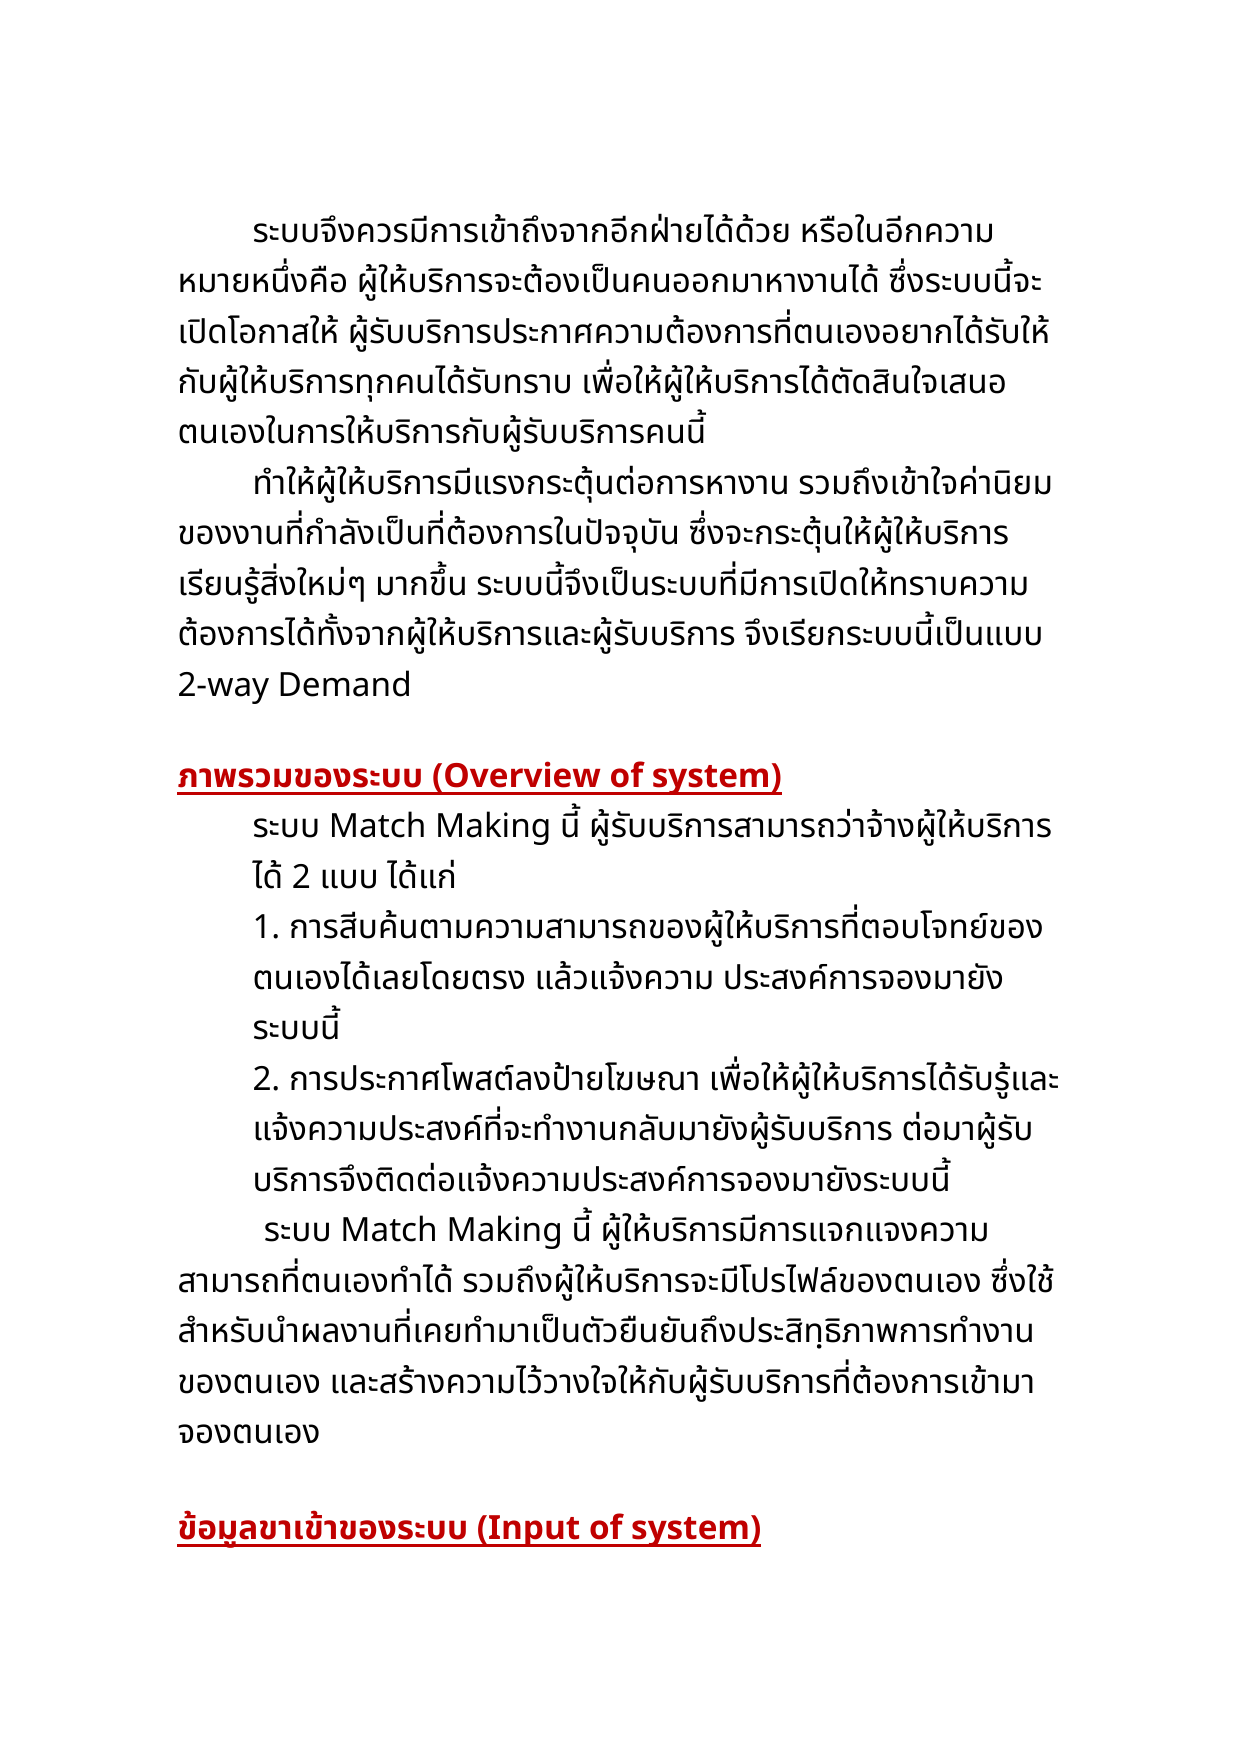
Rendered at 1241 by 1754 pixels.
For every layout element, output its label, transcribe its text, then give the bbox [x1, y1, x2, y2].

text ระบบ Match Making นี้ ผู้ให้บริการมีการแจกแจงความสามารถที่ตนเองทำได้ รวมถึงผู้ให้บริการจะมีโปรไฟล์ของตนเอง ซึ่งใช้สำหรับนำผลงานที่เคยทำมาเป็นตัวยืนยันถึงประสิทฺธิภาพการทำงานของตนเอง และสร้างความไว้วางใจให้กับผู้รับบริการที่ต้องการเข้ามาจองตนเอง [177, 1206, 1063, 1458]
text ทำให้ผู้ให้บริการมีแรงกระตุ้นต่อการหางาน รวมถึงเข้าใจค่านิยมของงานที่กำลังเป็นที่ต้องการในปัจจุบัน ซึ่งจะกระตุ้นให้ผู้ให้บริการเรียนรู้สิ่งใหม่ๆ มากขึ้น ระบบนี้จึงเป็นระบบที่มีการเปิดให้ทราบความต้องการได้ทั้งจากผู้ให้บริการและผู้รับบริการ จึงเรียกระบบนี้เป็นแบบ 2-way Demand [177, 459, 1063, 706]
text 1. การสีบค้นตามความสามารถของผู้ให้บริการที่ตอบโจทย์ของตนเองได้เลยโดยตรง แล้วแจ้งความ ประสงค์การจองมายังระบบนี้ [252, 903, 1063, 1055]
text ข้อมูลขาเข้าของระบบ (Input of system) [177, 1504, 1063, 1554]
text ระบบจึงควรมีการเข้าถึงจากอีกฝ่ายได้ด้วย หรือในอีกความหมายหนึ่งคือ ผู้ให้บริการจะต้องเป็นคนออกมาหางานได้ ซึ่งระบบนี้จะเปิดโอกาสให้ ผู้รับบริการประกาศความต้องการที่ตนเองอยากได้รับให้กับผู้ให้บริการทุกคนได้รับทราบ เพื่อให้ผู้ให้บริการได้ตัดสินใจเสนอตนเองในการให้บริการกับผู้รับบริการคนนี้ [177, 207, 1063, 459]
text ระบบ Match Making นี้ ผู้รับบริการสามารถว่าจ้างผู้ให้บริการได้ 2 แบบ ได้แก่ [252, 802, 1063, 903]
text 2. การประกาศโพสต์ลงป้ายโฆษณา เพื่อให้ผู้ให้บริการได้รับรู้และแจ้งความประสงค์ที่จะทำงานกลับมายังผู้รับบริการ ต่อมาผู้รับบริการจึงติดต่อแจ้งความประสงค์การจองมายังระบบนี้ [252, 1055, 1063, 1206]
text ภาพรวมของระบบ (Overview of system) [177, 751, 1063, 802]
